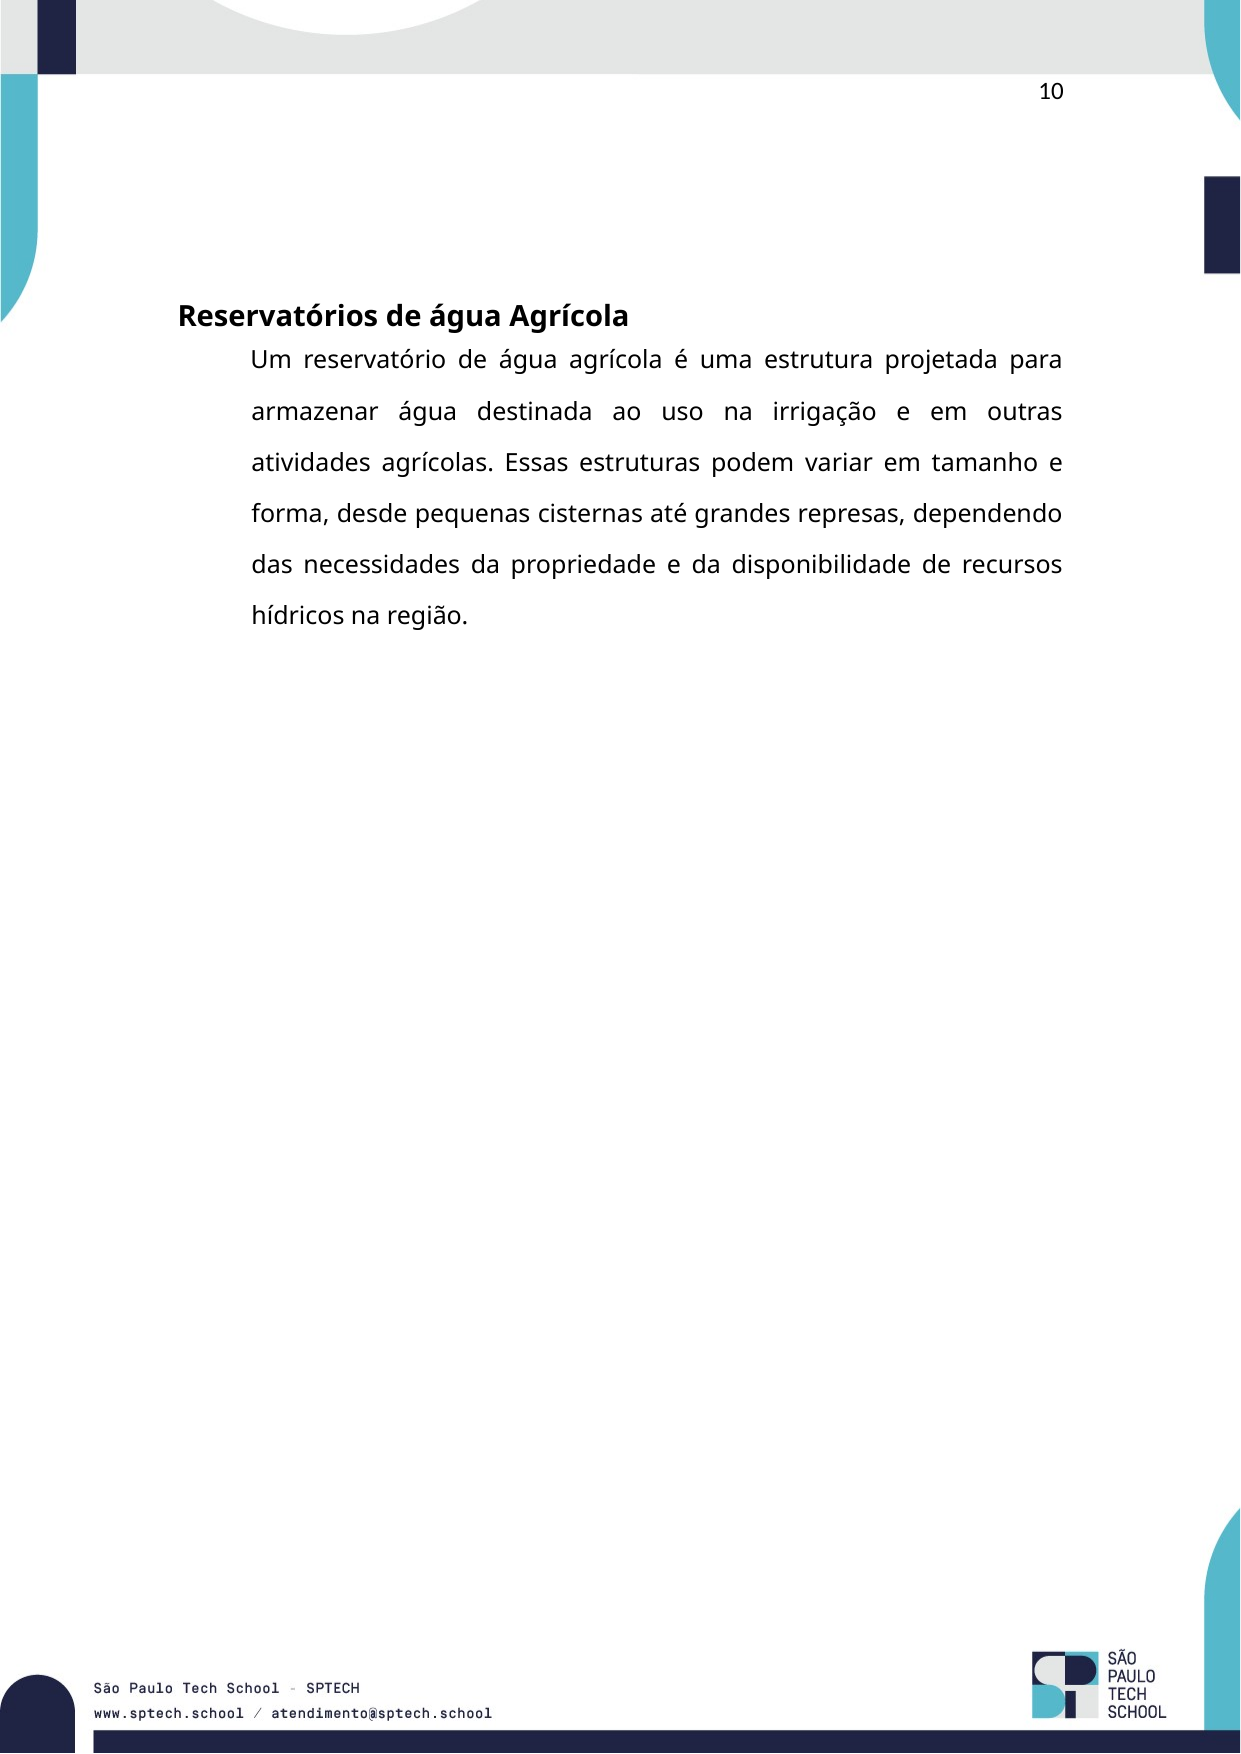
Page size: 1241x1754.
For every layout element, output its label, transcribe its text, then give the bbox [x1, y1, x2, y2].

picture [0, 0, 1241, 1753]
subtitle Reservatórios de água Agrícola [177, 295, 1070, 335]
text Um reservatório de água agrícola é uma estrutura projetada para armazenar água destinada ao uso na irrigação e em outras atividades agrícolas. Essas estruturas podem variar em tamanho e forma, desde pequenas cisternas até grandes represas, dependendo das necessidades da propriedade e da disponibilidade de recursos hídricos na região. [250, 342, 1063, 631]
